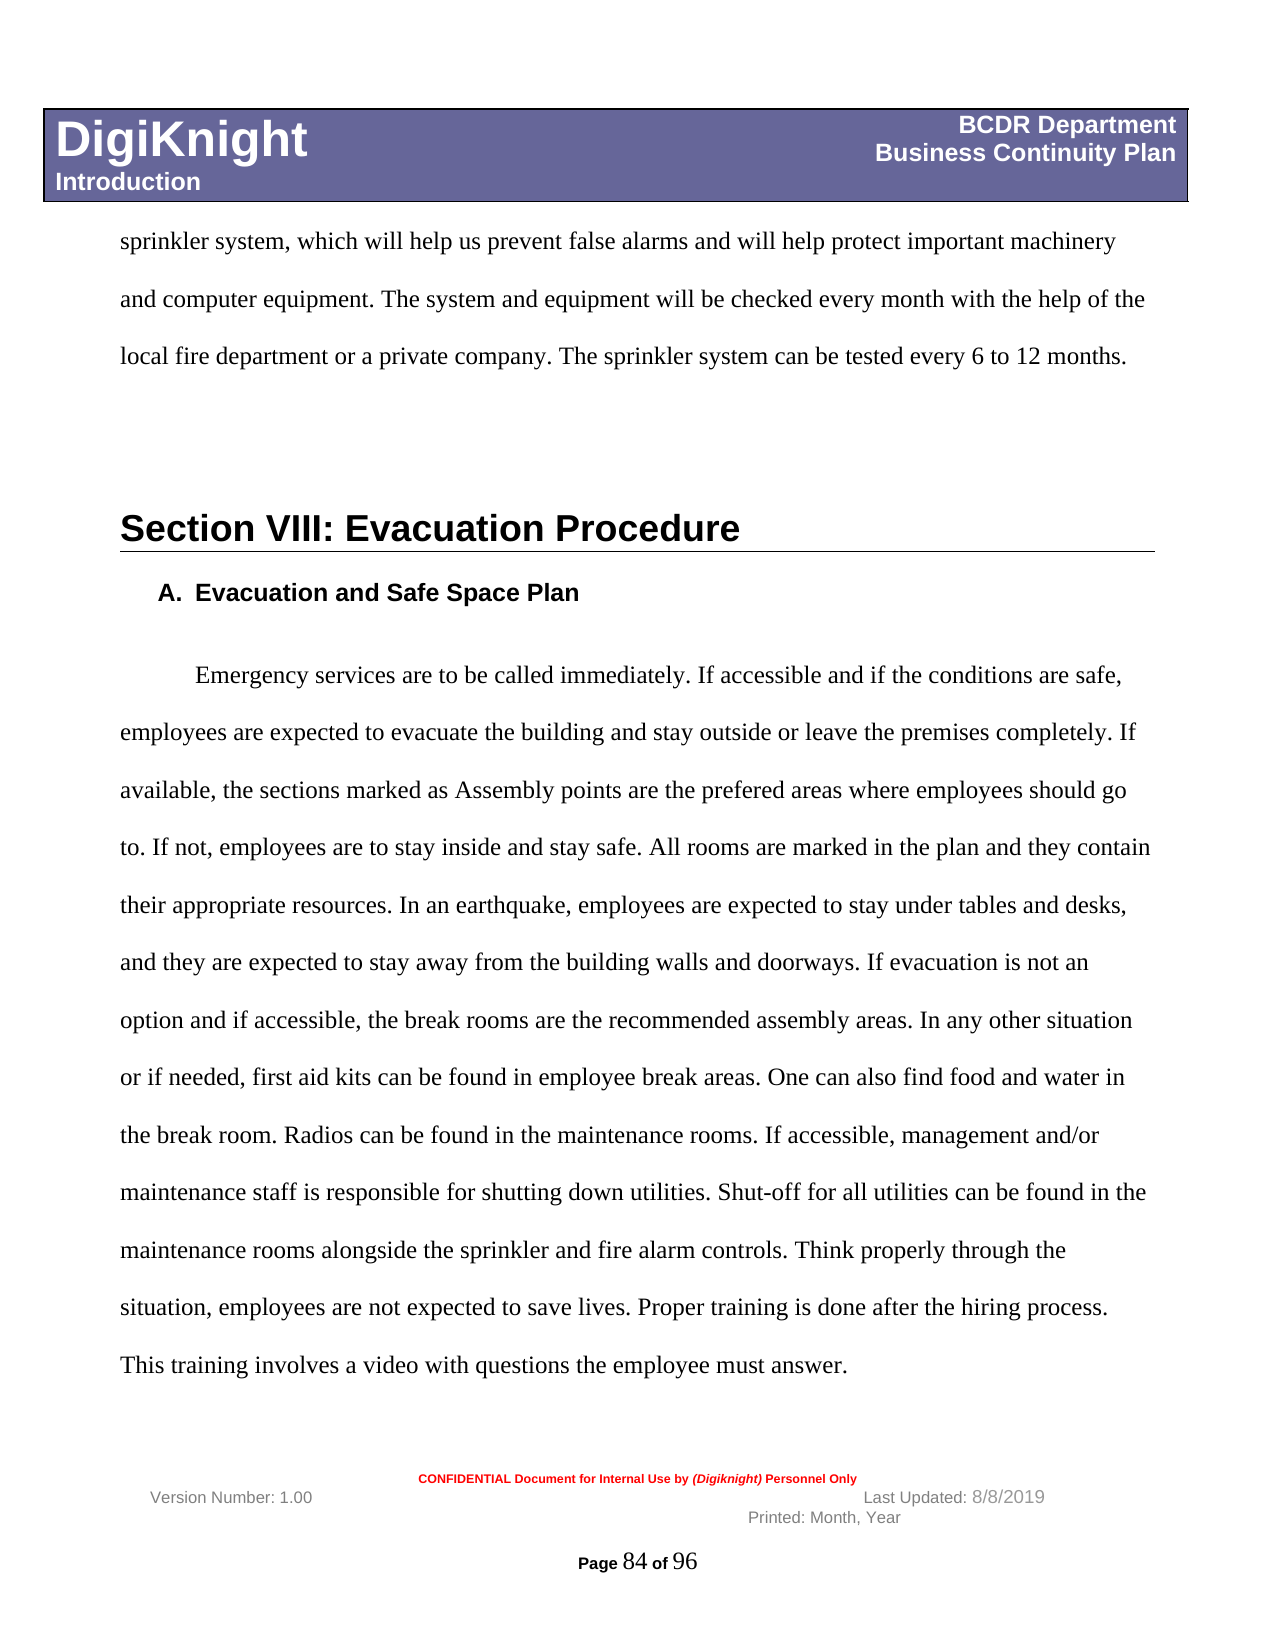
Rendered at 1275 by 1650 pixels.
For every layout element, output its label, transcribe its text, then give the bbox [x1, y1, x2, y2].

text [120, 226, 1155, 370]
text Emergency services are to be called immediately. If accessible and if the conditions are safe, employees are expected to evacuate the building and stay outside or leave the premises completely. If available, the sections marked as Assembly points are the prefered areas where employees should go to. If not, employees are to stay inside and stay safe. All rooms are marked in the plan and they contain their appropriate resources. In an earthquake, employees are expected to stay under tables and desks, and they are expected to stay away from the building walls and doorways. If evacuation is not an option and if accessible, the break rooms are the recommended assembly areas. In any other situation or if needed, first aid kits can be found in employee break areas. One can also find food and water in the break room. Radios can be found in the maintenance rooms. If accessible, management and/or maintenance staff is responsible for shutting down utilities. Shut-off for all utilities can be found in the maintenance rooms alongside the sprinkler and fire alarm controls. Think properly through the situation, employees are not expected to save lives. Proper training is done after the hiring process. This training involves a video with questions the employee must answer. [120, 660, 1155, 1379]
subtitle Section VIII: Evacuation Procedure [120, 506, 1155, 551]
subtitle Evacuation and Safe Space Plan [157, 577, 1155, 606]
